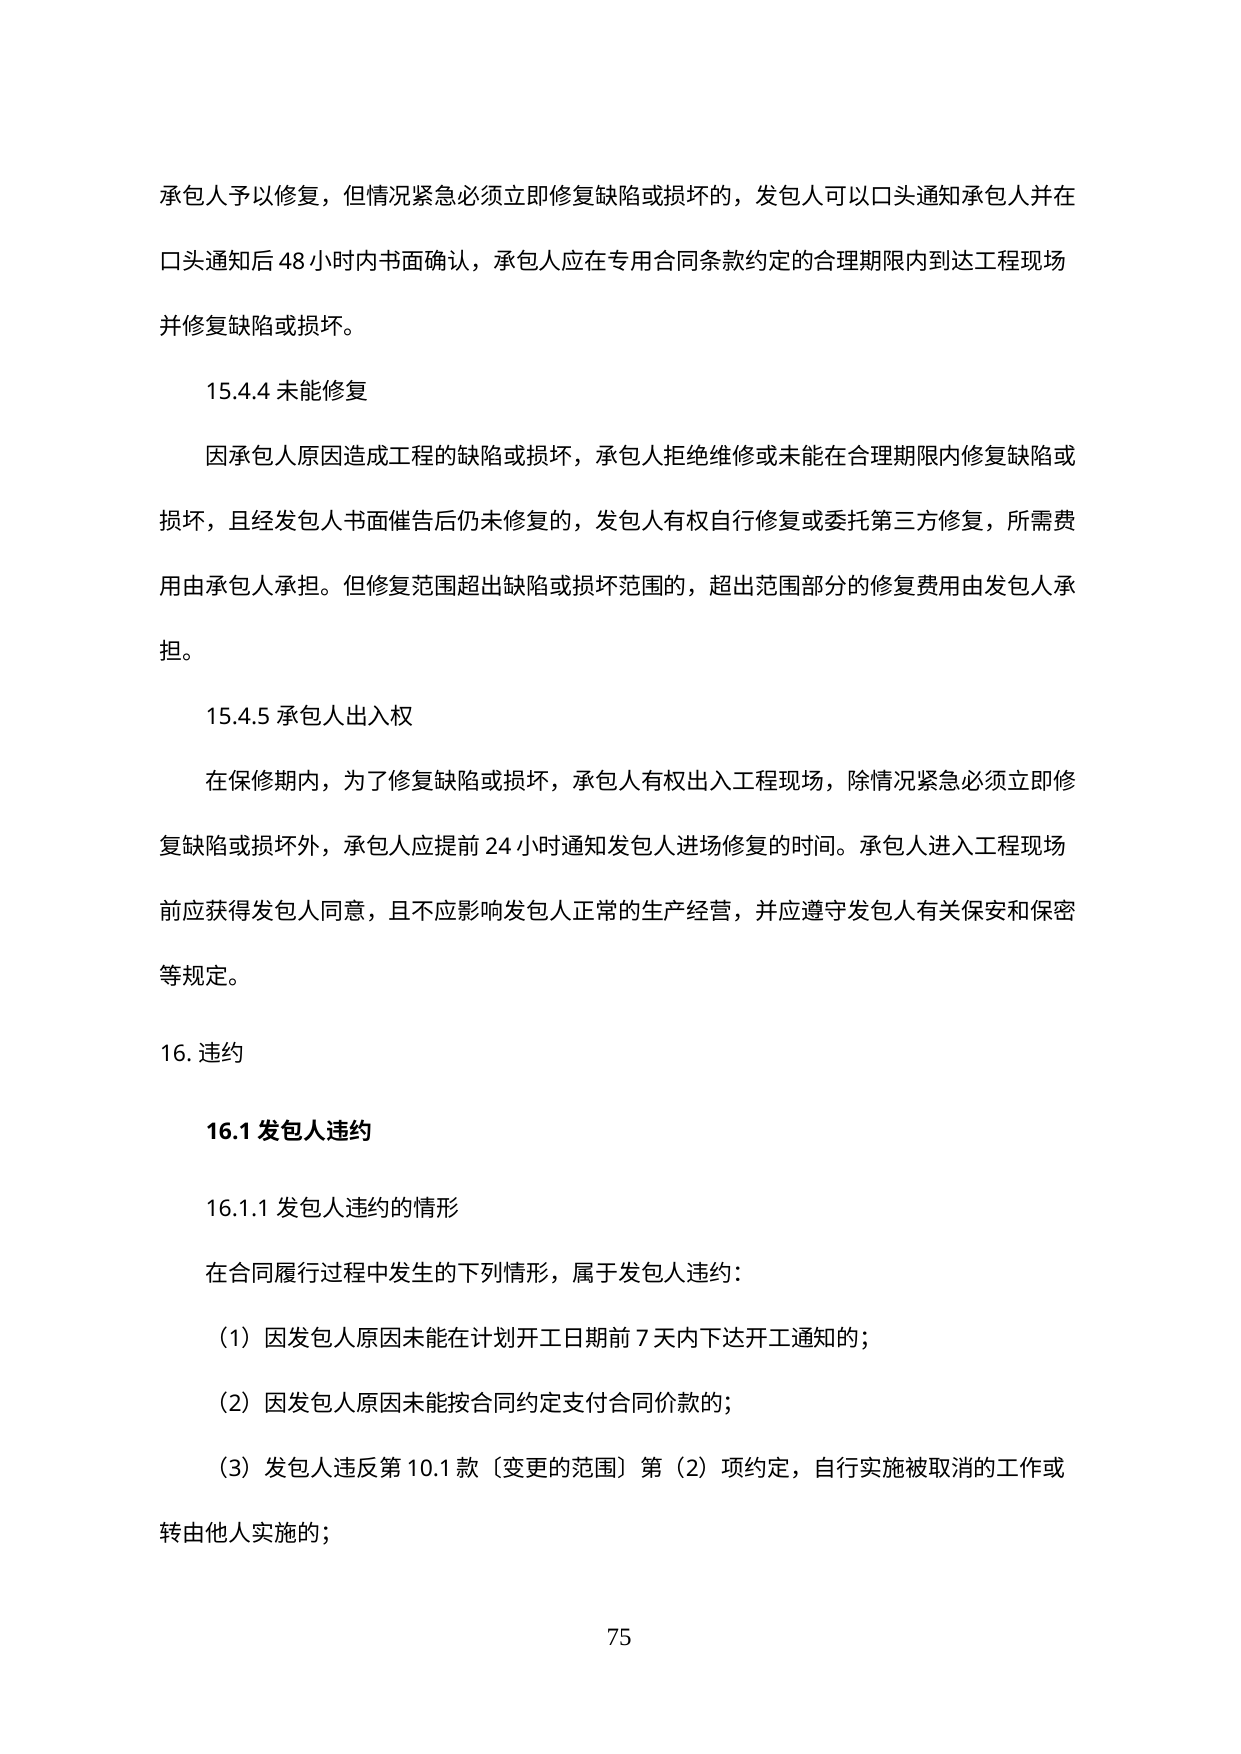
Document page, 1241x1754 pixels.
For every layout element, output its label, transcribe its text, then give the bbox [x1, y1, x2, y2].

text （2）因发包人原因未能按合同约定支付合同价款的； [159, 1369, 1078, 1434]
text 在保修期内，为了修复缺陷或损坏，承包人有权出入工程现场，除情况紧急必须立即修复缺陷或损坏外，承包人应提前24小时通知发包人进场修复的时间。承包人进入工程现场前应获得发包人同意，且不应影响发包人正常的生产经营，并应遵守发包人有关保安和保密等规定。 [159, 747, 1078, 1007]
text 15.4.5 承包人出入权 [159, 682, 1078, 747]
subtitle 16.1 发包人违约 [159, 1097, 1078, 1162]
text （1）因发包人原因未能在计划开工日期前7天内下达开工通知的； [159, 1304, 1078, 1369]
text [159, 162, 1078, 357]
text 在合同履行过程中发生的下列情形，属于发包人违约： [159, 1239, 1078, 1304]
subtitle 16. 违约 [159, 1019, 1078, 1084]
text 15.4.4 未能修复 [159, 357, 1078, 422]
text 16.1.1 发包人违约的情形 [159, 1174, 1078, 1239]
text （3）发包人违反第10.1款〔变更的范围〕第（2）项约定，自行实施被取消的工作或转由他人实施的； [159, 1434, 1078, 1564]
text 因承包人原因造成工程的缺陷或损坏，承包人拒绝维修或未能在合理期限内修复缺陷或损坏，且经发包人书面催告后仍未修复的，发包人有权自行修复或委托第三方修复，所需费用由承包人承担。但修复范围超出缺陷或损坏范围的，超出范围部分的修复费用由发包人承担。 [159, 422, 1078, 682]
